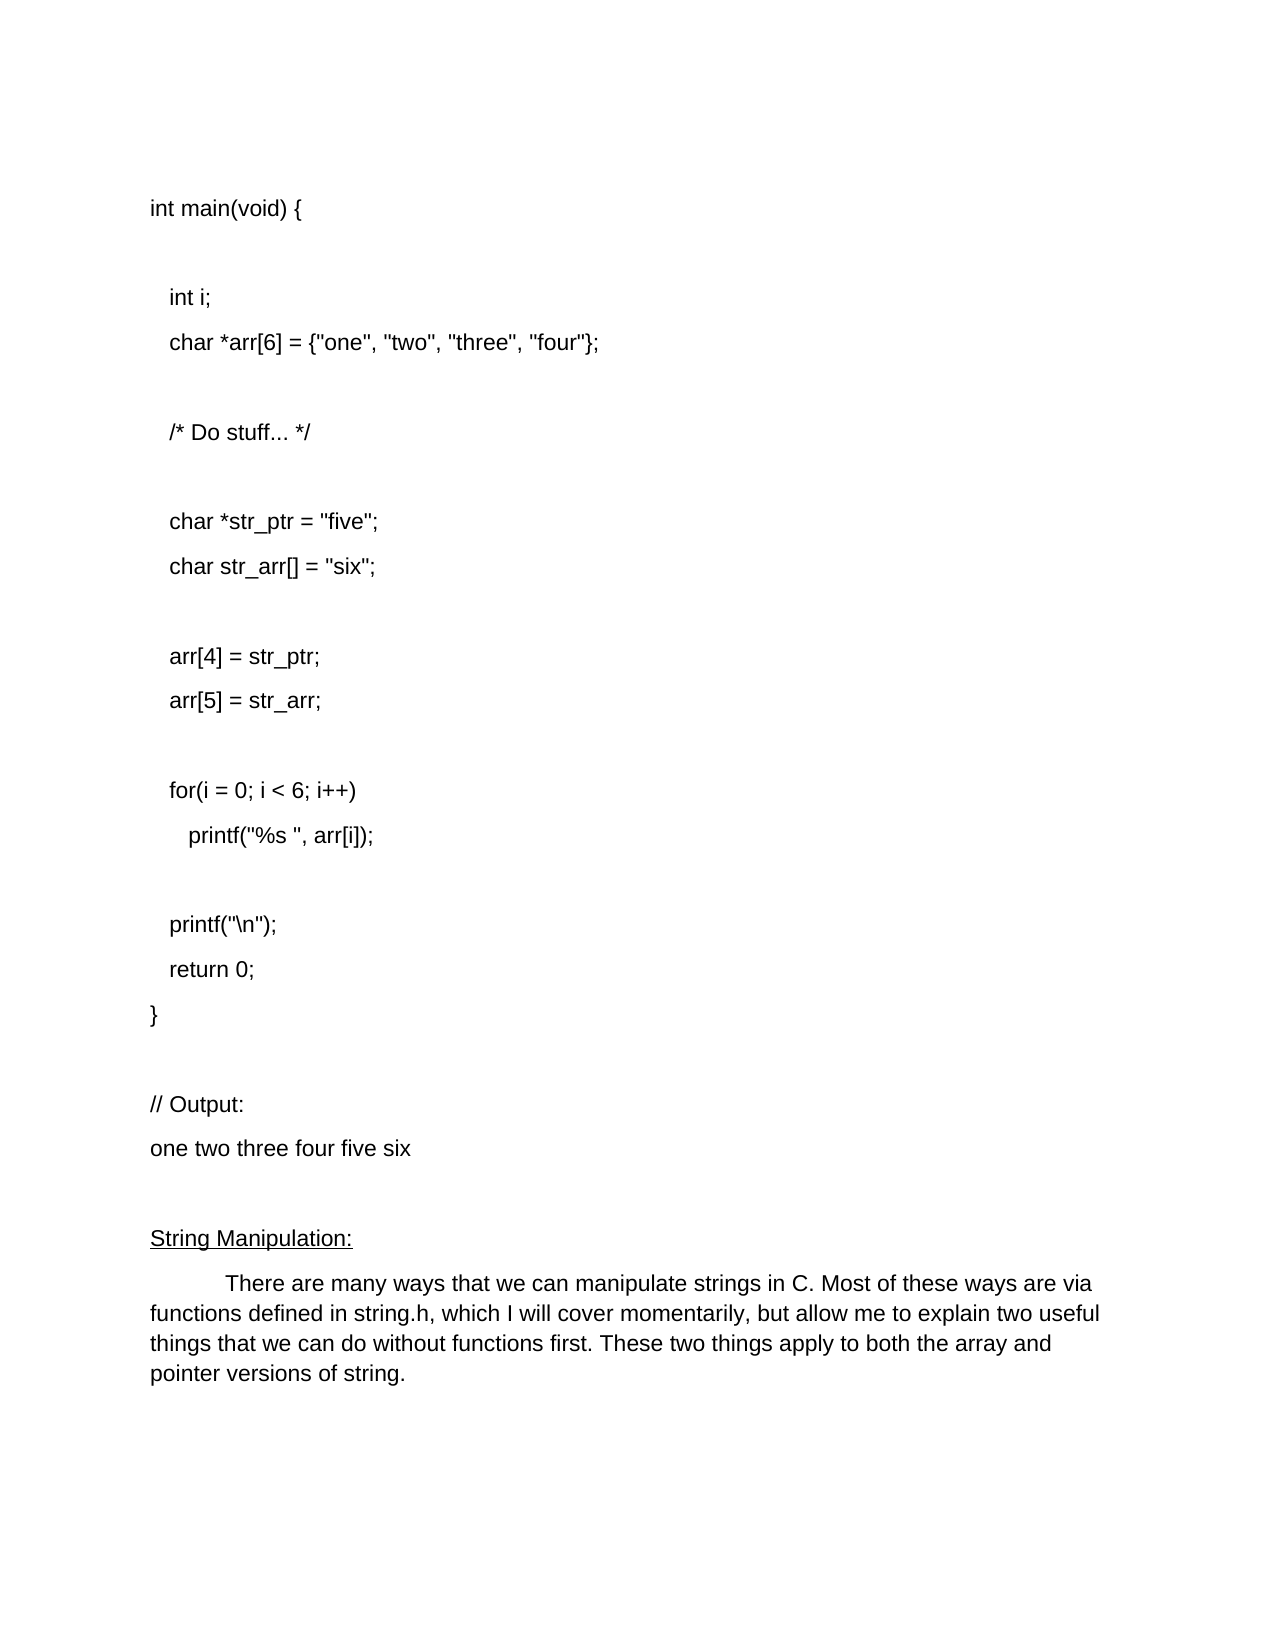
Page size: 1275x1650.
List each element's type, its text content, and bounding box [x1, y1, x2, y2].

text printf("%s ", arr[i]); [150, 822, 1125, 848]
text char str_arr[] = "six"; [150, 553, 1125, 579]
text /* Do stuff... */ [150, 419, 1125, 445]
text char *arr[6] = {"one", "two", "three", "four"}; [150, 329, 1125, 356]
text String Manipulation: [150, 1225, 1125, 1251]
text char *str_ptr = "five"; [150, 508, 1125, 535]
text // Output: [150, 1091, 1125, 1117]
text return 0; [150, 956, 1125, 983]
text } [150, 1001, 1125, 1027]
text int main(void) { [150, 195, 1125, 221]
text int i; [150, 284, 1125, 311]
text arr[4] = str_ptr; [150, 643, 1125, 669]
text one two three four five six [150, 1135, 1125, 1162]
text for(i = 0; i < 6; i++) [150, 777, 1125, 803]
text arr[5] = str_arr; [150, 687, 1125, 714]
text printf("\n"); [150, 911, 1125, 938]
